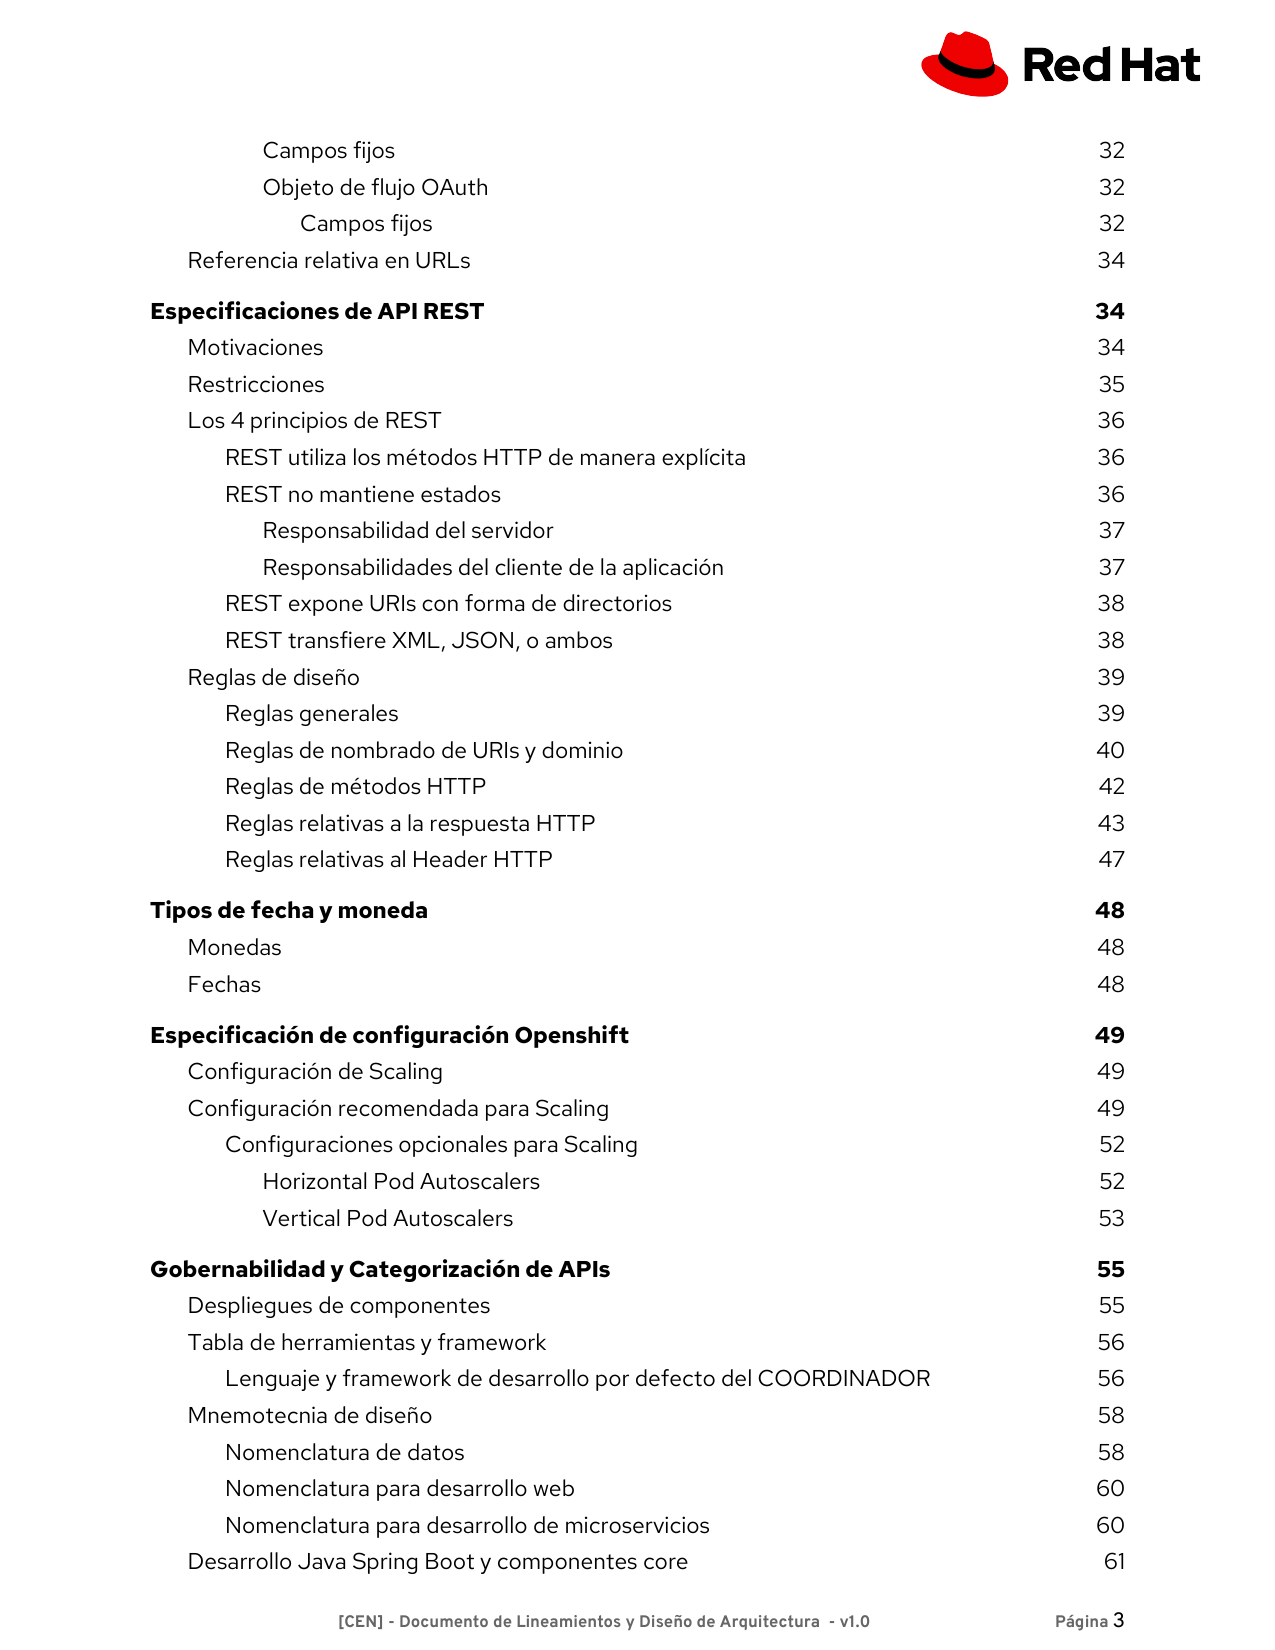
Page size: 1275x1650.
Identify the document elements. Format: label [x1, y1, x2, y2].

picture [921, 31, 1200, 97]
